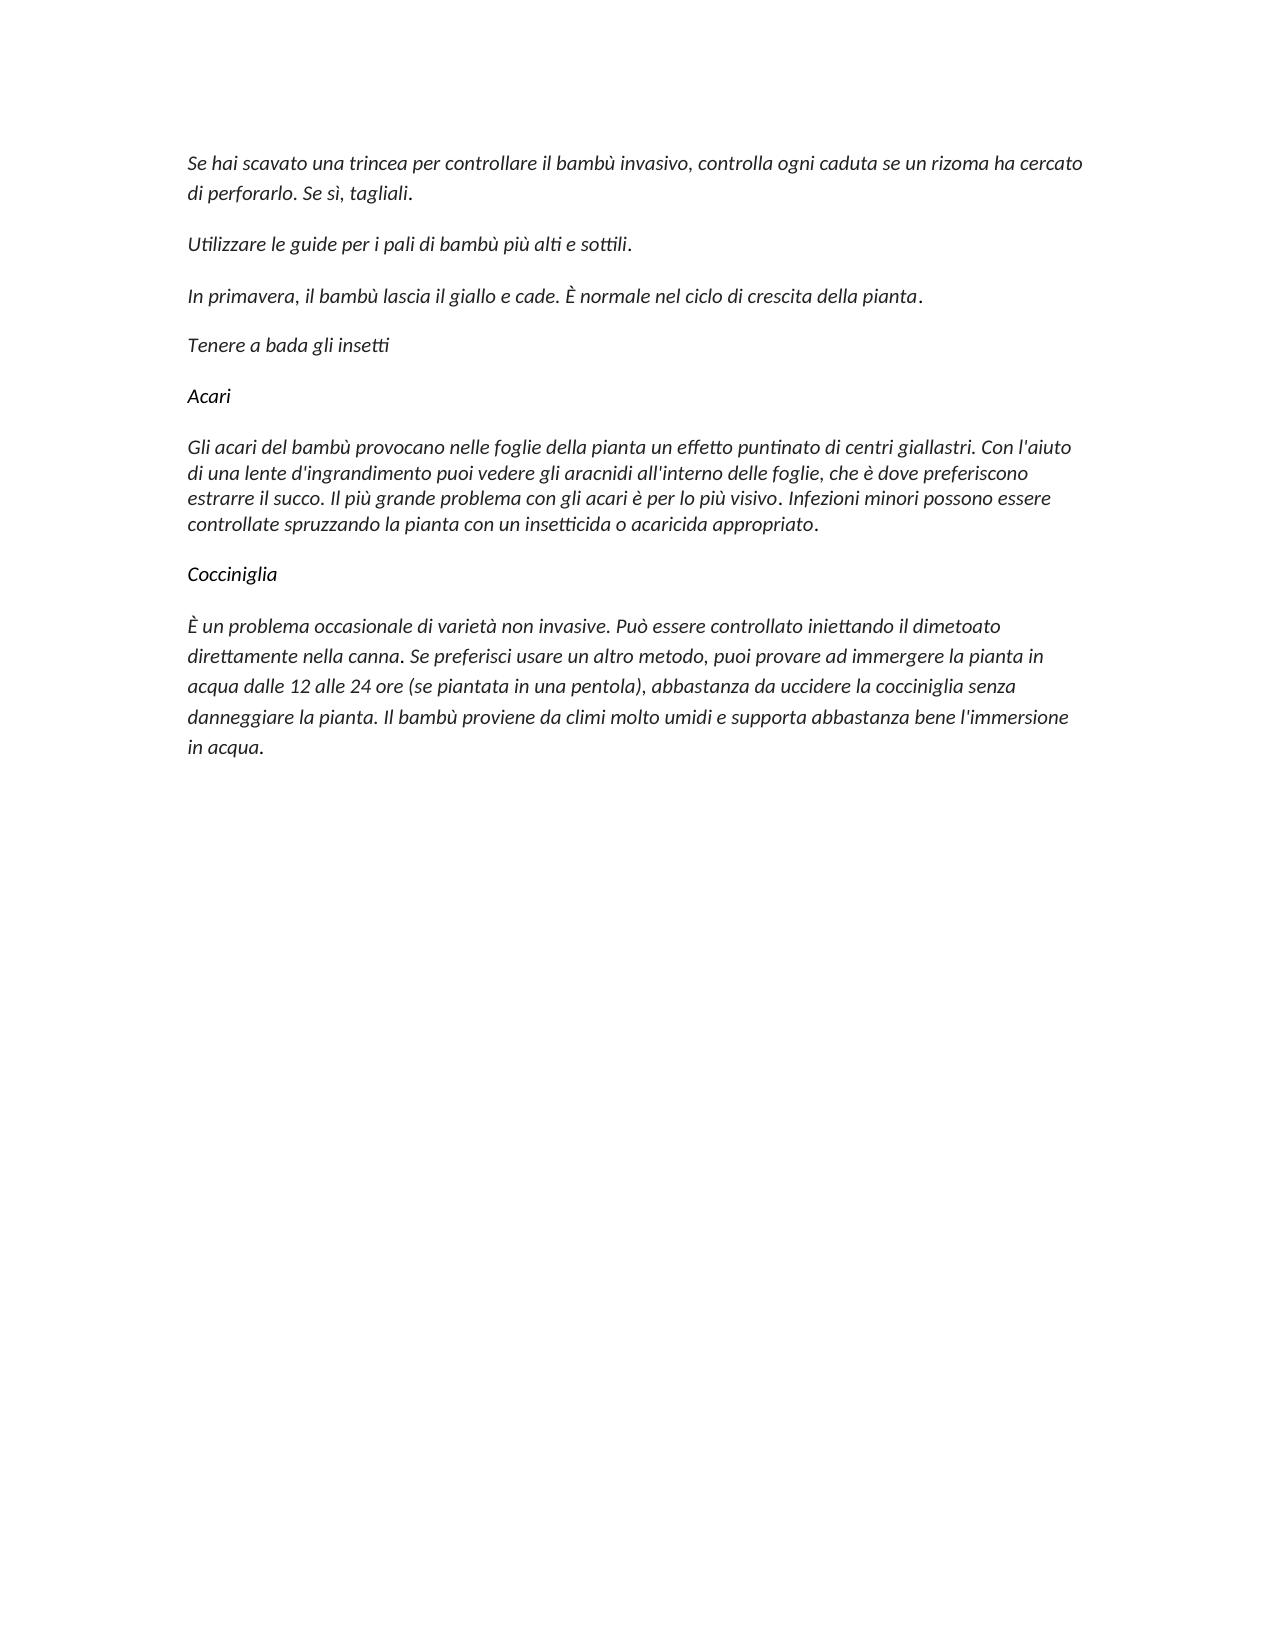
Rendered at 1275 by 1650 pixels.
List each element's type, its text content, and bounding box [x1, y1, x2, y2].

text Cocciniglia [187, 562, 1087, 587]
text Acari [187, 383, 1087, 409]
text Se hai scavato una trincea per controllare il bambù invasivo, controlla ogni caduta se un rizoma ha cercato di perforarlo. Se sì, tagliali. [187, 150, 1087, 206]
text È un problema occasionale di varietà non invasive. Può essere controllato iniettando il dimetoato direttamente nella canna. Se preferisci usare un altro metodo, puoi provare ad immergere la pianta in acqua dalle 12 alle 24 ore (se piantata in una pentola), abbastanza da uccidere la cocciniglia senza danneggiare la pianta. Il bambù proviene da climi molto umidi e supporta abbastanza bene l'immersione in acqua. [187, 613, 1087, 760]
text Tenere a bada gli insetti [187, 332, 1087, 357]
text Gli acari del bambù provocano nelle foglie della pianta un effetto puntinato di centri giallastri. Con l'aiuto di una lente d'ingrandimento puoi vedere gli aracnidi all'interno delle foglie, che è dove preferiscono estrarre il succo. Il più grande problema con gli acari è per lo più visivo. Infezioni minori possono essere controllate spruzzando la pianta con un insetticida o acaricida appropriato. [187, 434, 1087, 536]
text Utilizzare le guide per i pali di bambù più alti e sottili. [187, 232, 1087, 257]
text In primavera, il bambù lascia il giallo e cade. È normale nel ciclo di crescita della pianta. [187, 283, 1087, 308]
